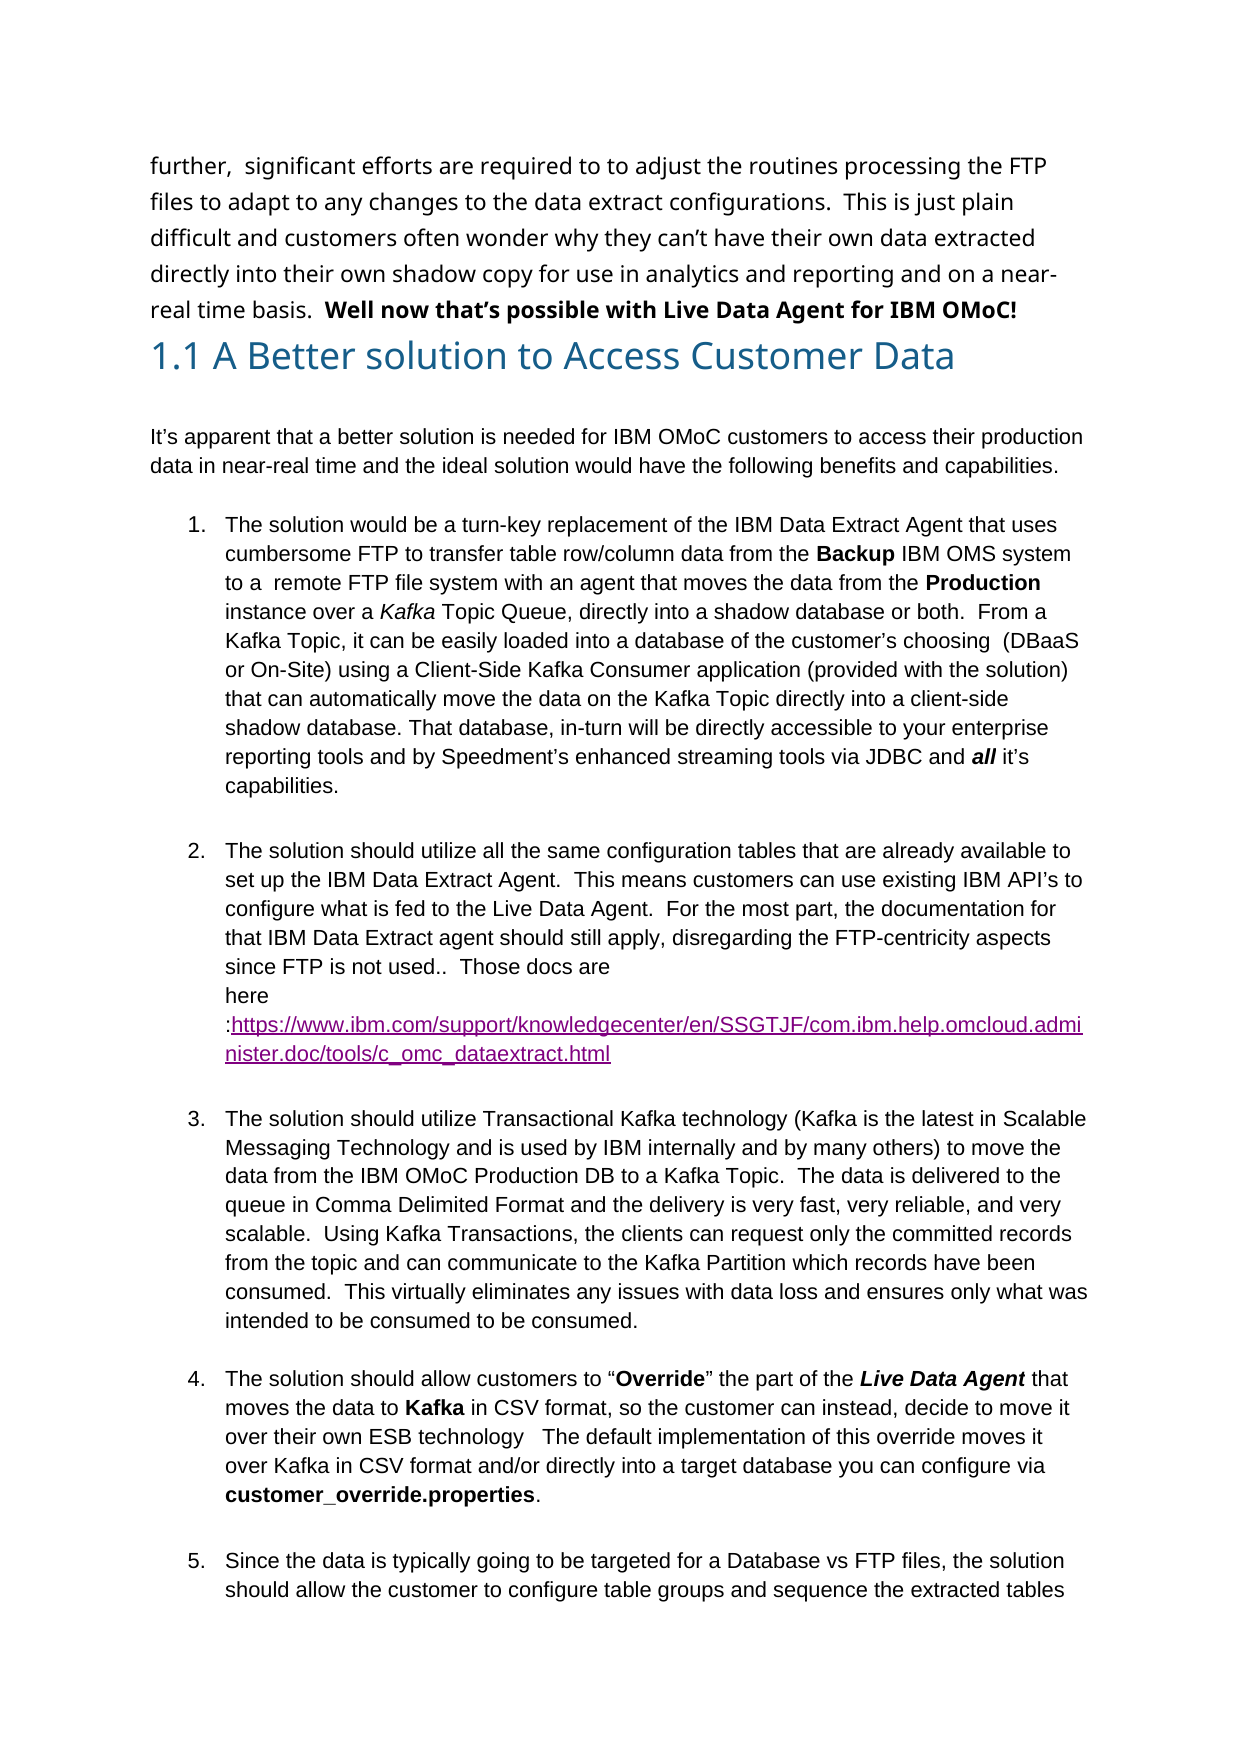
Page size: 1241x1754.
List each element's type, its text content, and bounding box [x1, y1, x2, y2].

list The solution should allow customers to “Override” the part of the Live Data Agent that moves the data to Kafka in CSV format, so the customer can instead, decide to move it over their own ESB technology The default implementation of this override moves it over Kafka in CSV format and/or directly into a target database you can configure via customer_override.properties. [187, 1366, 1090, 1543]
subtitle 1.1 A Better solution to Access Customer Data [150, 330, 1090, 381]
list The solution would be a turn-key replacement of the IBM Data Extract Agent that uses cumbersome FTP to transfer table row/column data from the Backup IBM OMS system to a remote FTP file system with an agent that moves the data from the Production instance over a Kafka Topic Queue, directly into a shadow database or both. From a Kafka Topic, it can be easily loaded into a database of the customer’s choosing (DBaaS or On-Site) using a Client-Side Kafka Consumer application (provided with the solution) that can automatically move the data on the Kafka Topic directly into a client-side shadow database. That database, in-turn will be directly accessible to your enterprise reporting tools and by Speedment’s enhanced streaming tools via JDBC and all it’s capabilities. [187, 511, 1090, 798]
list The solution should utilize Transactional Kafka technology (Kafka is the latest in Scalable Messaging Technology and is used by IBM internally and by many others) to move the data from the IBM OMoC Production DB to a Kafka Topic. The data is delivered to the queue in Comma Delimited Format and the delivery is very fast, very reliable, and very scalable. Using Kafka Transactions, the clients can request only the committed records from the topic and can communicate to the Kafka Partition which records have been consumed. This virtually eliminates any issues with data loss and ensures only what was intended to be consumed to be consumed. [187, 1105, 1090, 1333]
text It’s apparent that a better solution is needed for IBM OMoC customers to access their production data in near-real time and the ideal solution would have the following benefits and capabilities. [150, 424, 1090, 478]
list The solution should utilize all the same configuration tables that are already available to set up the IBM Data Extract Agent. This means customers can use existing IBM API’s to configure what is fed to the Live Data Agent. For the most part, the documentation for that IBM Data Extract agent should still apply, disregarding the FTP-centricity aspects since FTP is not used.. Those docs are here:https://www.ibm.com/support/knowledgecenter/en/SSGTJF/com.ibm.help.omcloud.administer.doc/tools/c_omc_dataextract.html [187, 838, 1090, 1066]
